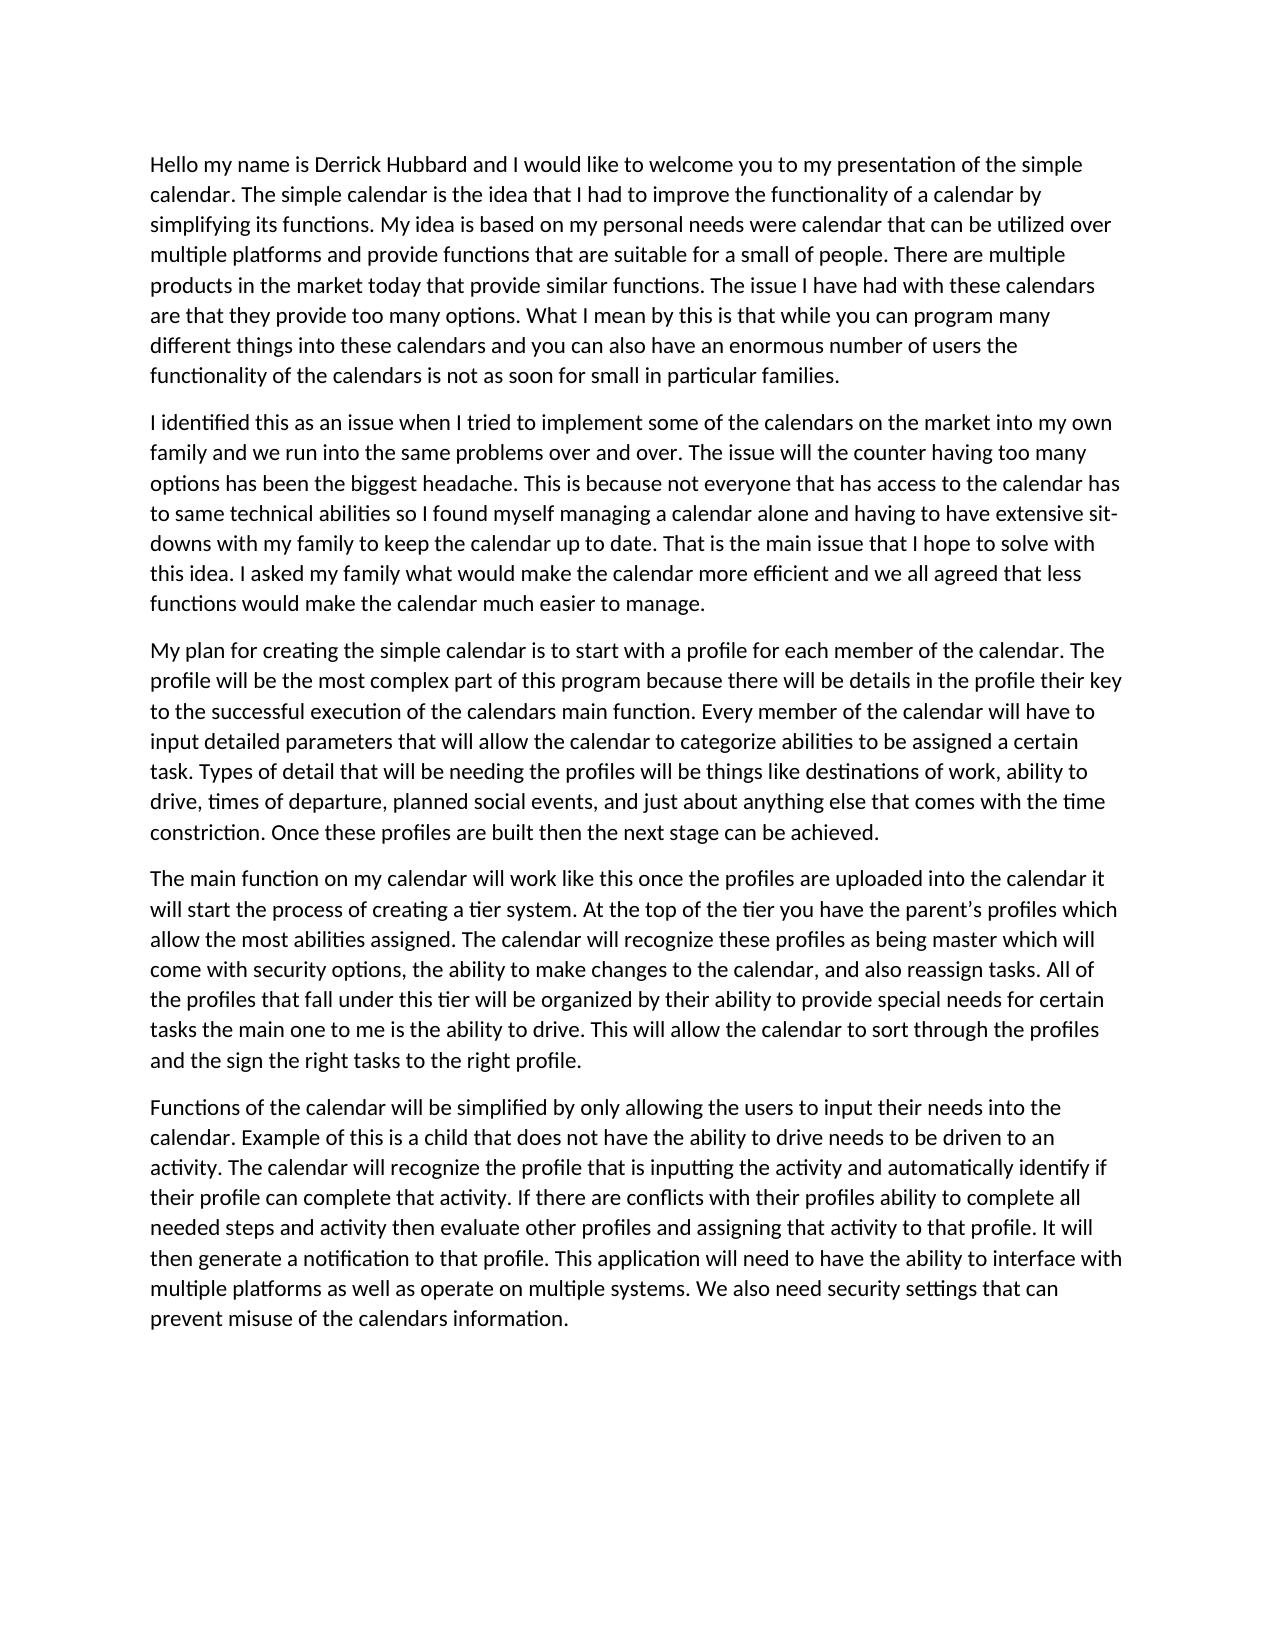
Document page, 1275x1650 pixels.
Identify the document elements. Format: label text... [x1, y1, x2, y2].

text The main function on my calendar will work like this once the profiles are uploaded into the calendar it will start the process of creating a tier system. At the top of the tier you have the parent’s profiles which allow the most abilities assigned. The calendar will recognize these profiles as being master which will come with security options, the ability to make changes to the calendar, and also reassign tasks. All of the profiles that fall under this tier will be organized by their ability to provide special needs for certain tasks the main one to me is the ability to drive. This will allow the calendar to sort through the profiles and the sign the right tasks to the right profile. [150, 864, 1125, 1074]
text I identified this as an issue when I tried to implement some of the calendars on the market into my own family and we run into the same problems over and over. The issue will the counter having too many options has been the biggest headache. This is because not everyone that has access to the calendar has to same technical abilities so I found myself managing a calendar alone and having to have extensive sit-downs with my family to keep the calendar up to date. That is the main issue that I hope to solve with this idea. I asked my family what would make the calendar more efficient and we all agreed that less functions would make the calendar much easier to manage. [150, 408, 1125, 618]
text Functions of the calendar will be simplified by only allowing the users to input their needs into the calendar. Example of this is a child that does not have the ability to drive needs to be driven to an activity. The calendar will recognize the profile that is inputting the activity and automatically identify if their profile can complete that activity. If there are conflicts with their profiles ability to complete all needed steps and activity then evaluate other profiles and assigning that activity to that profile. It will then generate a notification to that profile. This application will need to have the ability to interface with multiple platforms as well as operate on multiple systems. We also need security settings that can prevent misuse of the calendars information. [150, 1093, 1125, 1332]
text Hello my name is Derrick Hubbard and I would like to welcome you to my presentation of the simple calendar. The simple calendar is the idea that I had to improve the functionality of a calendar by simplifying its functions. My idea is based on my personal needs were calendar that can be utilized over multiple platforms and provide functions that are suitable for a small of people. There are multiple products in the market today that provide similar functions. The issue I have had with these calendars are that they provide too many options. What I mean by this is that while you can program many different things into these calendars and you can also have an enormous number of users the functionality of the calendars is not as soon for small in particular families. [150, 150, 1125, 389]
text My plan for creating the simple calendar is to start with a profile for each member of the calendar. The profile will be the most complex part of this program because there will be details in the profile their key to the successful execution of the calendars main function. Every member of the calendar will have to input detailed parameters that will allow the calendar to categorize abilities to be assigned a certain task. Types of detail that will be needing the profiles will be things like destinations of work, ability to drive, times of departure, planned social events, and just about anything else that comes with the time constriction. Once these profiles are built then the next stage can be achieved. [150, 636, 1125, 846]
